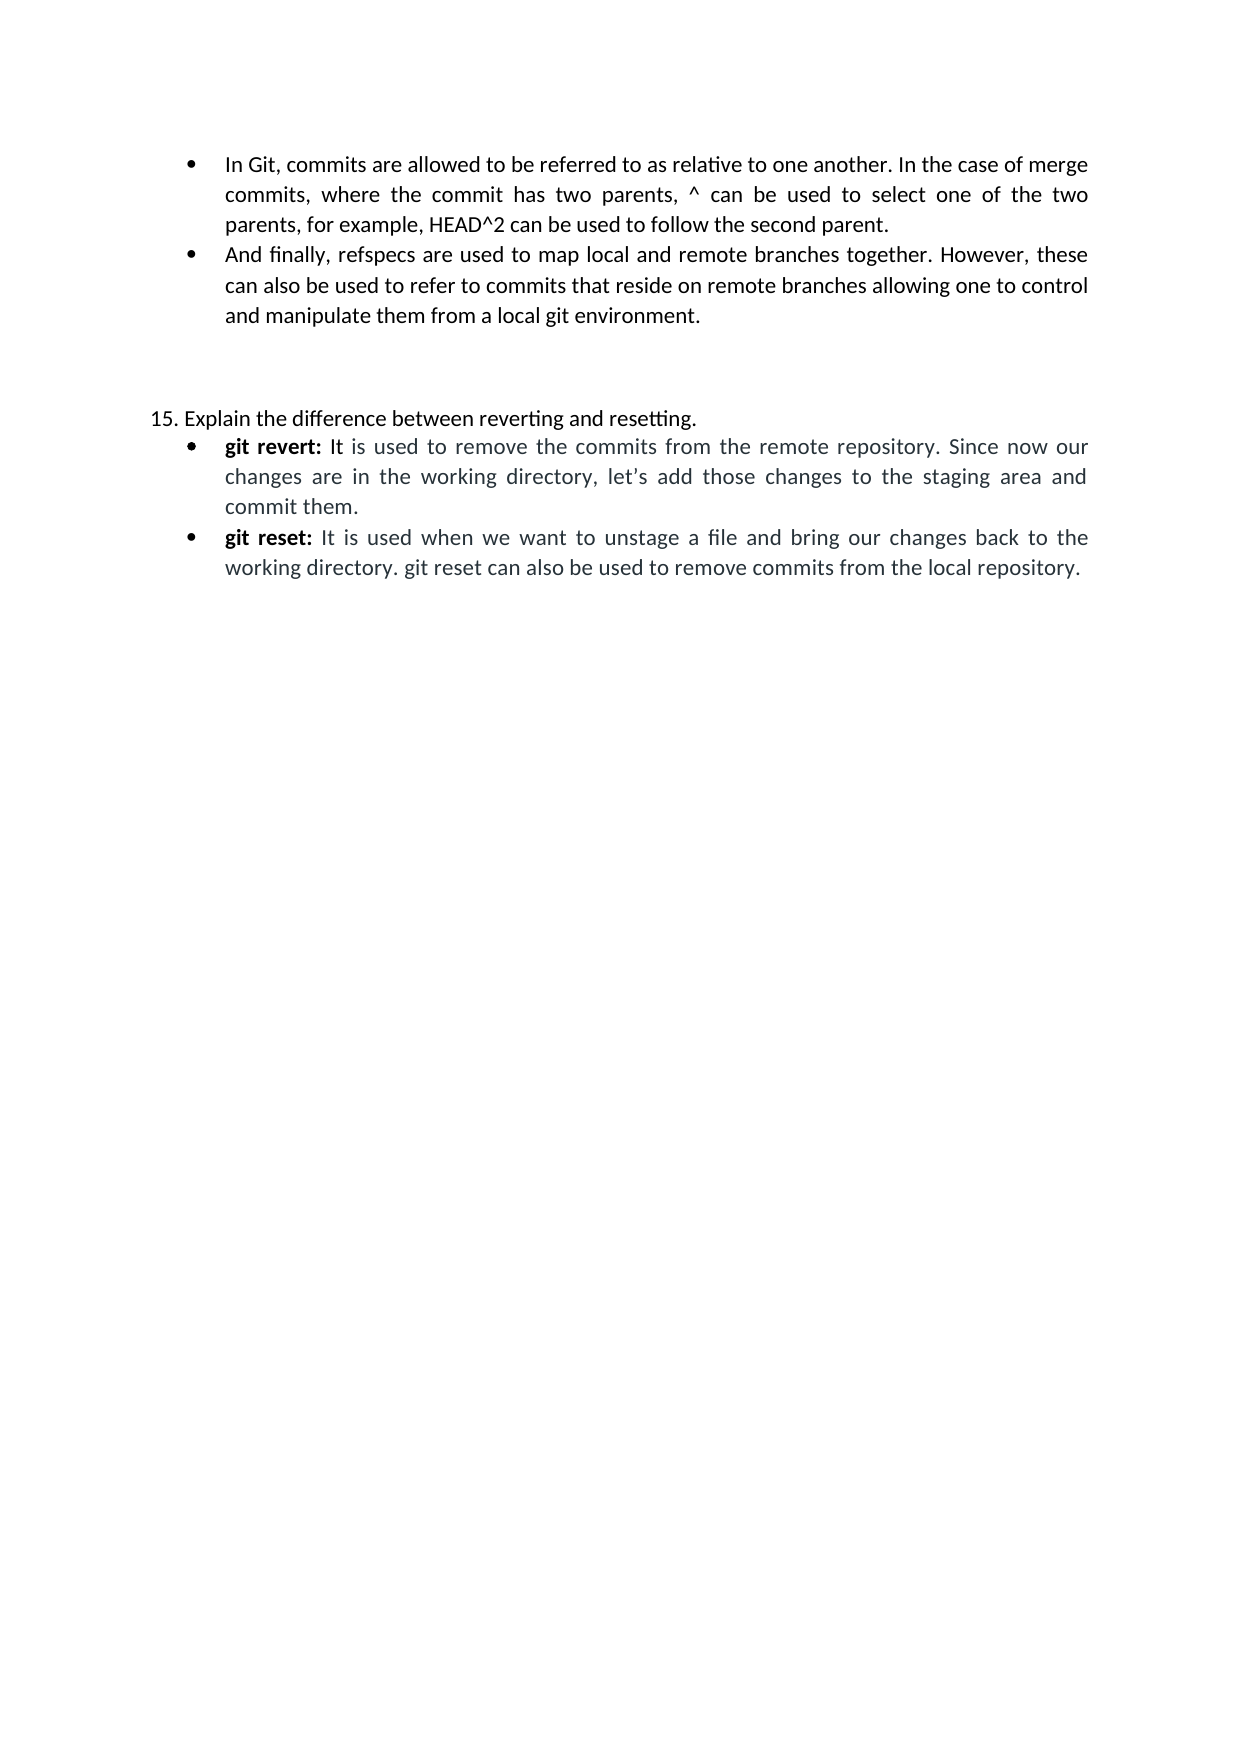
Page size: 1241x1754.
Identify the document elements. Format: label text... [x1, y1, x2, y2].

list And finally, refspecs are used to map local and remote branches together. However, these can also be used to refer to commits that reside on remote branches allowing one to control and manipulate them from a local git environment. [187, 241, 1090, 329]
text 15. Explain the difference between reverting and resetting. [150, 404, 1090, 432]
list git reset: It is used when we want to unstage a file and bring our changes back to the working directory. git reset can also be used to remove commits from the local repository. [187, 523, 1090, 581]
list git revert: It is used to remove the commits from the remote repository. Since now our changes are in the working directory, let’s add those changes to the staging area and commit them. [187, 432, 1090, 520]
list In Git, commits are allowed to be referred to as relative to one another. In the case of merge commits, where the commit has two parents, ^ can be used to select one of the two parents, for example, HEAD^2 can be used to follow the second parent. [187, 150, 1090, 238]
